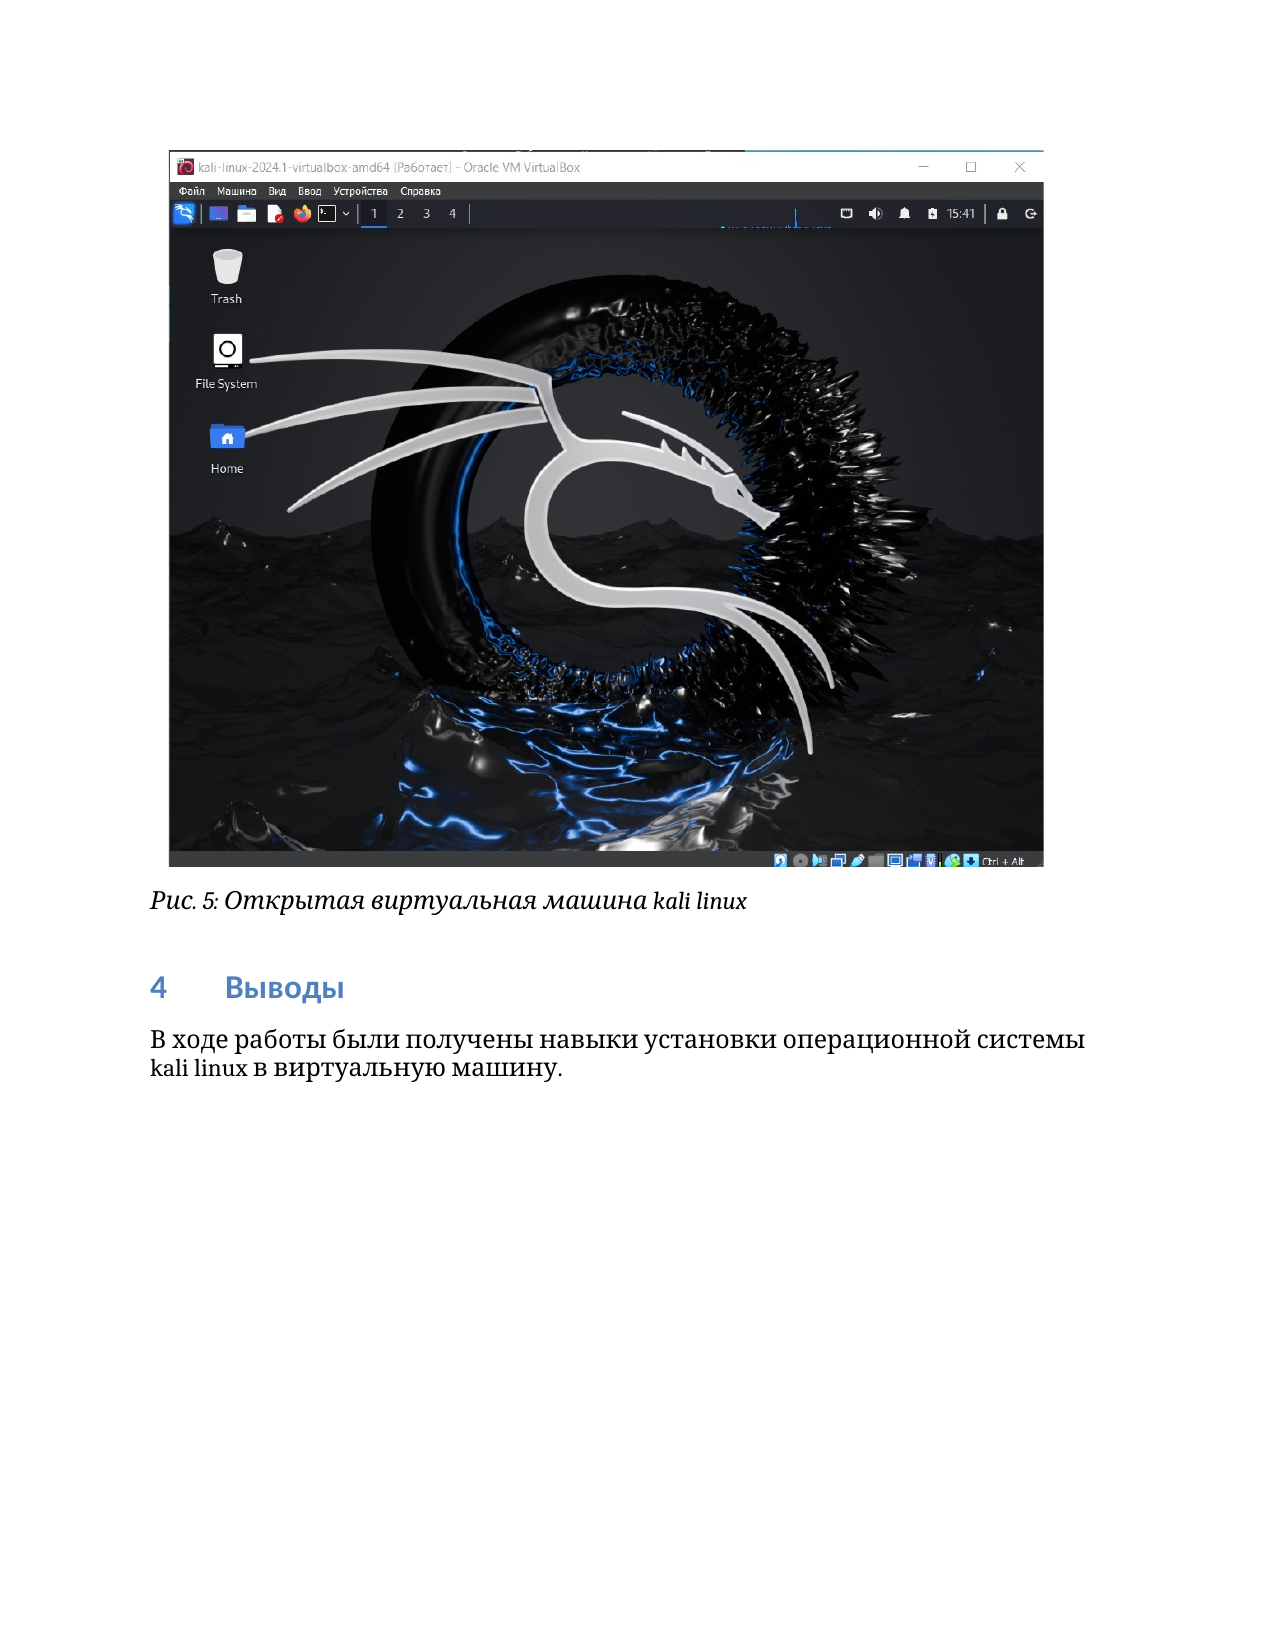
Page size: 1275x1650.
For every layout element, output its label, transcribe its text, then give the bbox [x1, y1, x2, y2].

picture [168, 150, 1044, 867]
text Рис. 5: Открытая виртуальная машина kali linux [150, 887, 1125, 916]
text В ходе работы были получены навыки установки операционной системы kali linux в виртуальную машину. [150, 1026, 1125, 1083]
subtitle 4 Выводы [150, 966, 1125, 1007]
